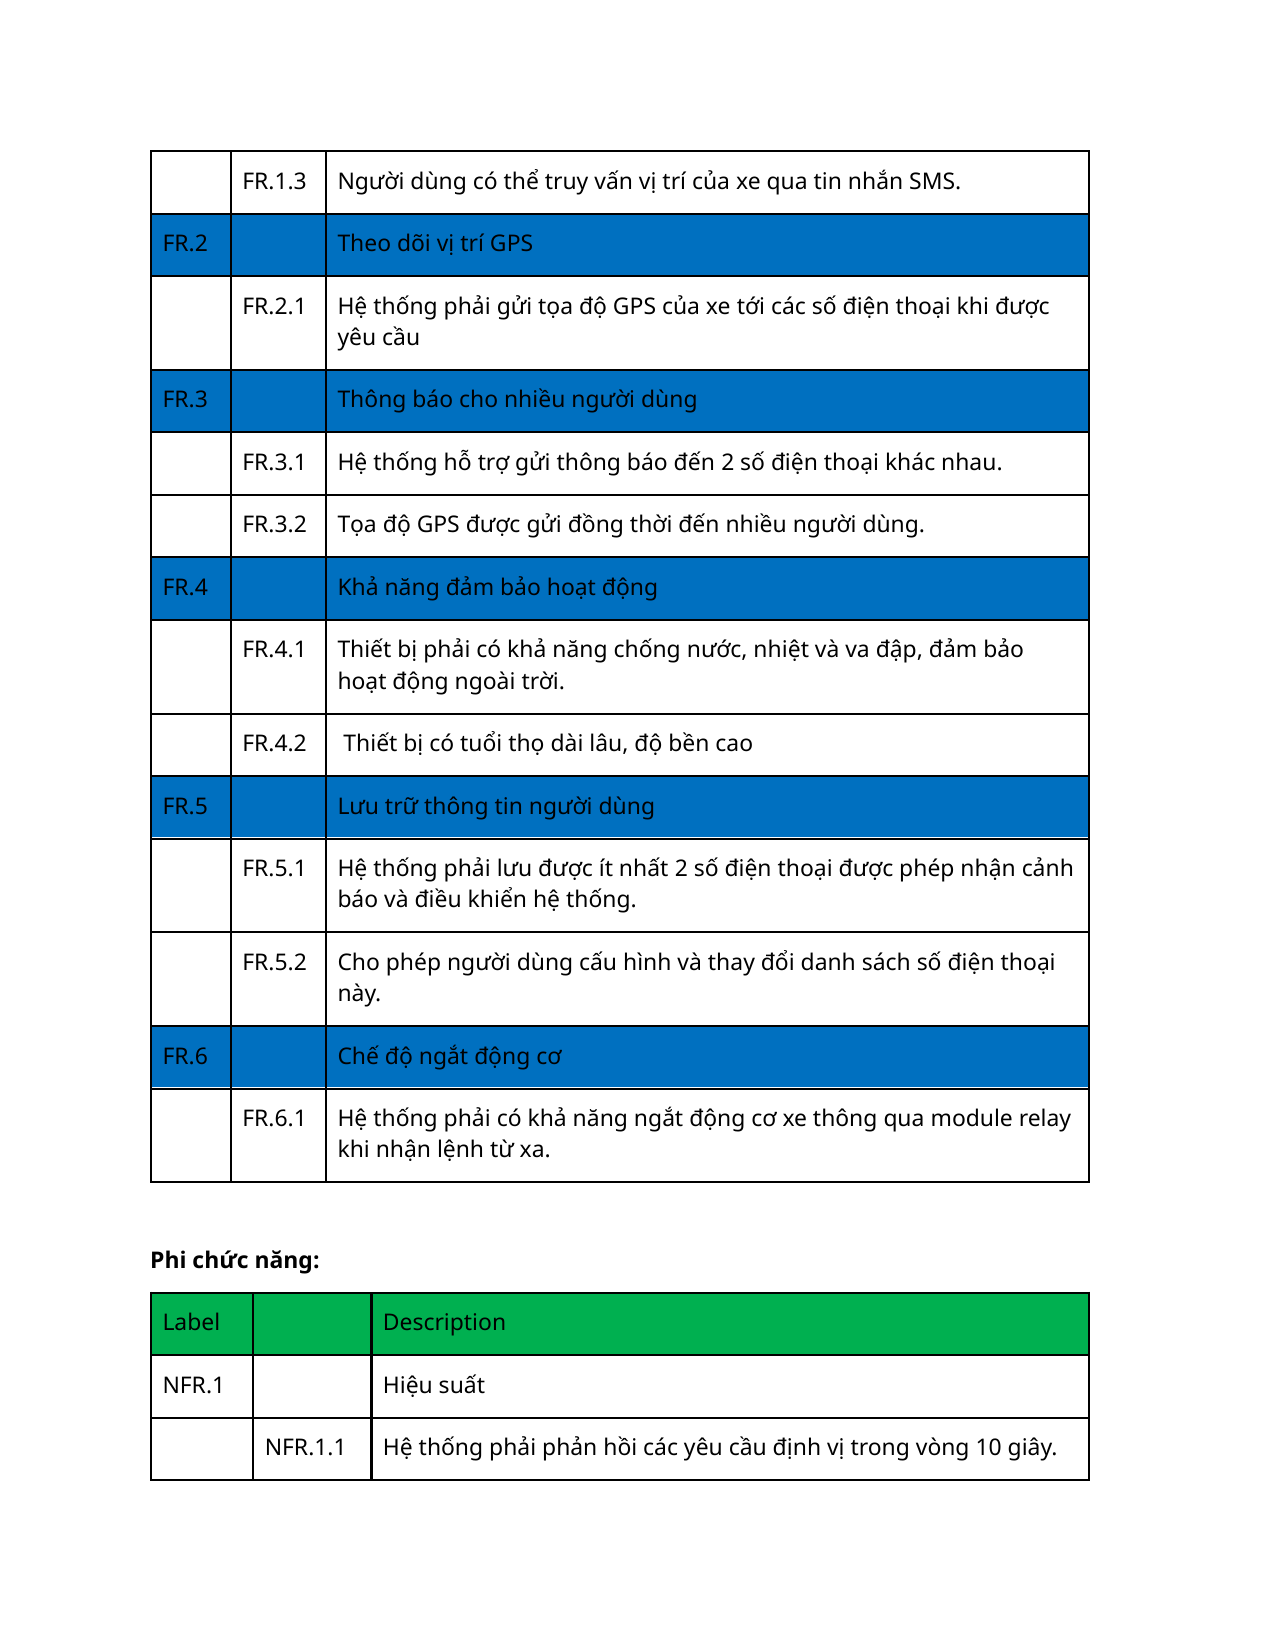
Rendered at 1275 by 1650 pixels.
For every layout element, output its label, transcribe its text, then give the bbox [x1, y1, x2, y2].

table_cell NFR.1 [152, 1356, 252, 1417]
table_header Description [373, 1294, 1088, 1354]
table_header [254, 1294, 370, 1354]
table_cell [232, 777, 325, 837]
table_header Label [152, 1294, 252, 1354]
table_cell FR.1.3 [232, 152, 325, 212]
table_cell [152, 277, 230, 369]
table_cell FR.4 [152, 558, 230, 619]
table_cell Hệ thống phải gửi tọa độ GPS của xe tới các số điện thoại khi được yêu cầu [327, 277, 1088, 369]
text Phi chức năng: [150, 1244, 1125, 1275]
table_cell FR.5.2 [232, 933, 325, 1025]
table_cell FR.5 [152, 777, 230, 837]
table_cell Khả năng đảm bảo hoạt động [327, 558, 1088, 619]
table_cell [152, 1090, 230, 1181]
table_cell Hiệu suất [373, 1356, 1088, 1417]
table_cell [152, 715, 230, 775]
table_cell [232, 215, 325, 275]
table_cell Hệ thống phải có khả năng ngắt động cơ xe thông qua module relay khi nhận lệnh từ xa. [327, 1090, 1088, 1181]
table_cell Hệ thống hỗ trợ gửi thông báo đến 2 số điện thoại khác nhau. [327, 433, 1088, 494]
table_cell Chế độ ngắt động cơ [327, 1027, 1088, 1087]
table_cell FR.3.1 [232, 433, 325, 494]
table_cell Cho phép người dùng cấu hình và thay đổi danh sách số điện thoại này. [327, 933, 1088, 1025]
table_cell FR.3.2 [232, 496, 325, 556]
table_cell FR.6 [152, 1027, 230, 1087]
table_cell Thông báo cho nhiều người dùng [327, 371, 1088, 431]
table_cell FR.2.1 [232, 277, 325, 369]
table_cell [152, 933, 230, 1025]
table_cell [152, 496, 230, 556]
table_cell [232, 558, 325, 619]
table_cell [232, 1027, 325, 1087]
table_cell FR.4.1 [232, 621, 325, 712]
table_cell FR.3 [152, 371, 230, 431]
table_cell [254, 1356, 370, 1417]
table_cell Hệ thống phải lưu được ít nhất 2 số điện thoại được phép nhận cảnh báo và điều khiển hệ thống. [327, 840, 1088, 931]
table_cell Lưu trữ thông tin người dùng [327, 777, 1088, 837]
table_cell Theo dõi vị trí GPS [327, 215, 1088, 275]
table_cell Tọa độ GPS được gửi đồng thời đến nhiều người dùng. [327, 496, 1088, 556]
table_cell FR.4.2 [232, 715, 325, 775]
table_cell [152, 433, 230, 494]
table_cell [232, 371, 325, 431]
table_cell [152, 621, 230, 712]
table_cell NFR.1.1 [254, 1419, 370, 1479]
table_cell Thiết bị phải có khả năng chống nước, nhiệt và va đập, đảm bảo hoạt động ngoài trời. [327, 621, 1088, 712]
table_cell [152, 152, 230, 212]
table_cell FR.5.1 [232, 840, 325, 931]
table_cell FR.6.1 [232, 1090, 325, 1181]
table_cell [152, 840, 230, 931]
table_cell Thiết bị có tuổi thọ dài lâu, độ bền cao [327, 715, 1088, 775]
table_cell Người dùng có thể truy vấn vị trí của xe qua tin nhắn SMS. [327, 152, 1088, 212]
table_cell FR.2 [152, 215, 230, 275]
table_cell [152, 1419, 252, 1479]
table_cell Hệ thống phải phản hồi các yêu cầu định vị trong vòng 10 giây. [373, 1419, 1088, 1479]
